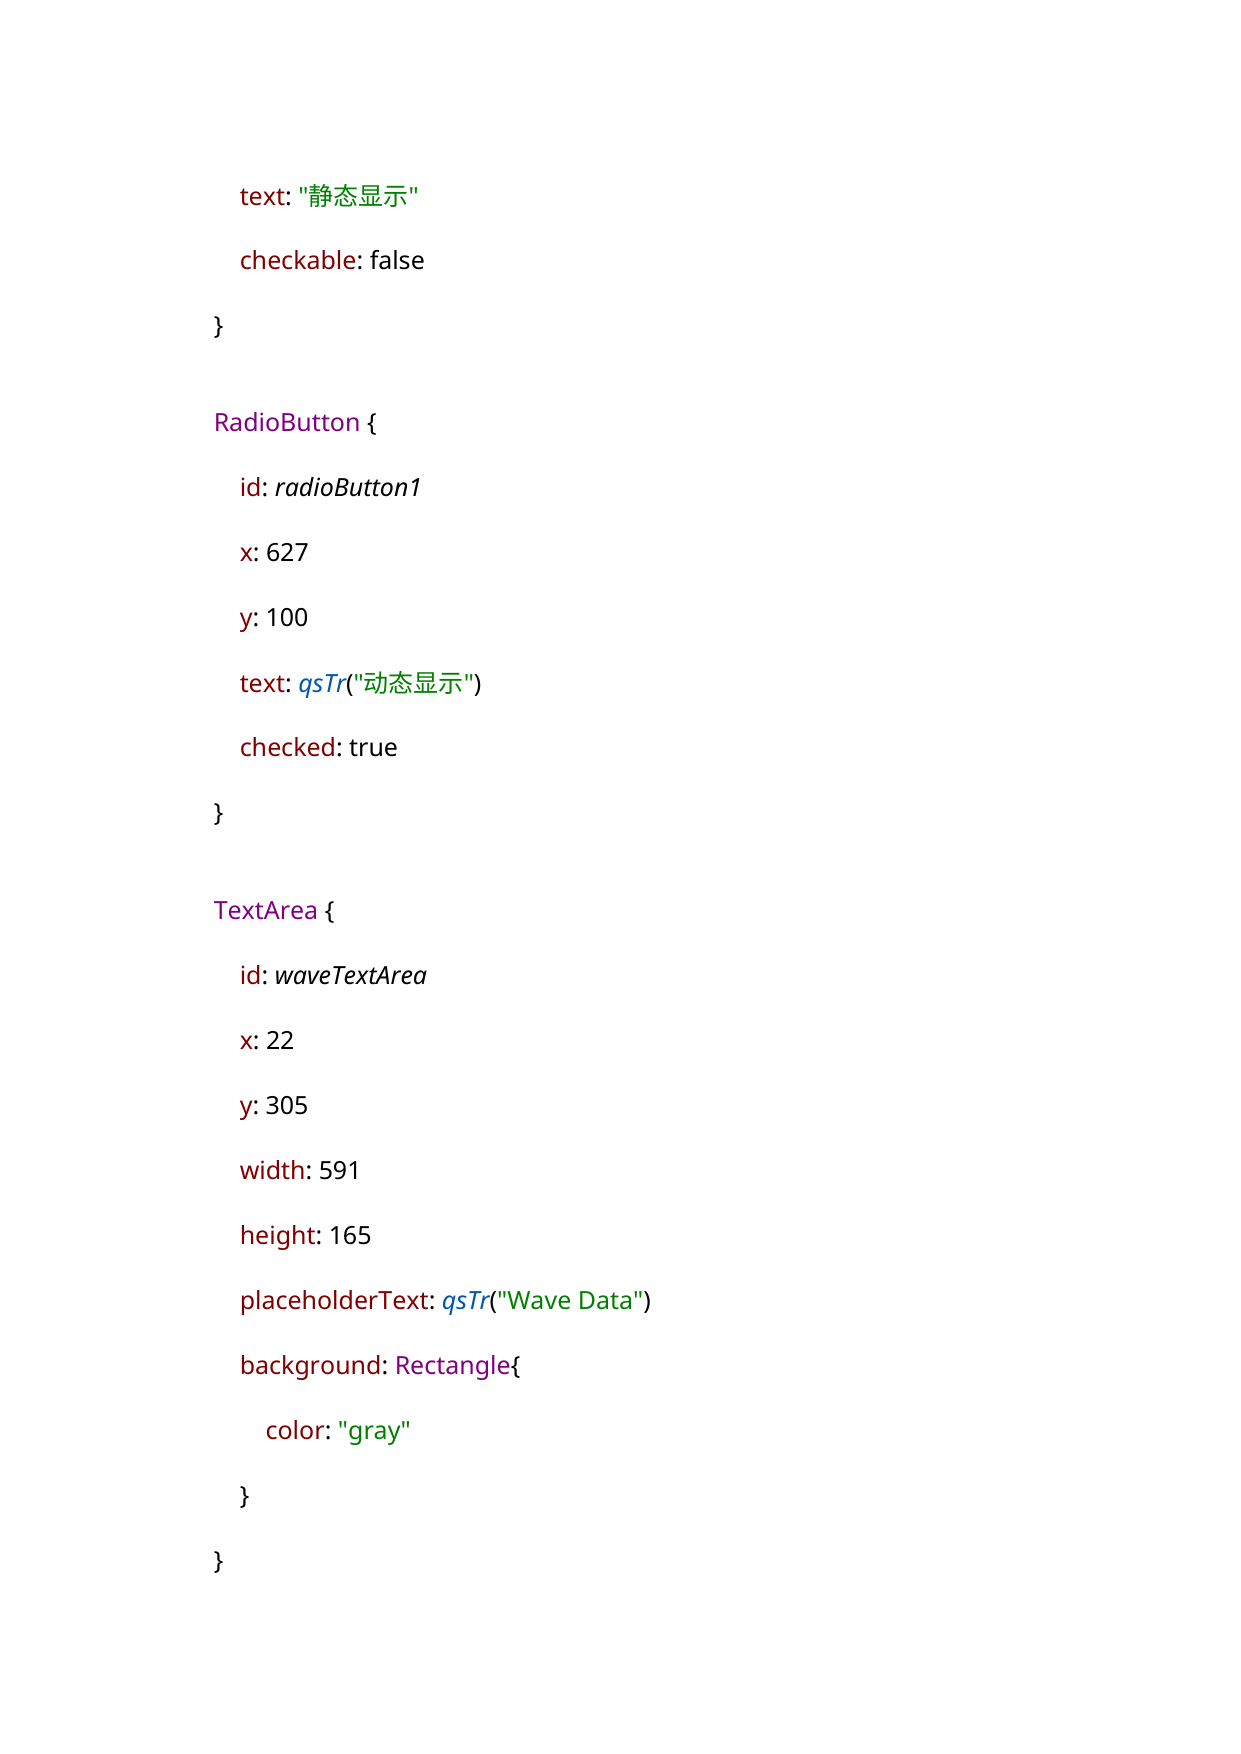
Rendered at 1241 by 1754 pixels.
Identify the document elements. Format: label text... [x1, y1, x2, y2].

text id: waveTextArea [187, 942, 1053, 1007]
text } [187, 1462, 1053, 1527]
text color: "gray" [187, 1397, 1053, 1462]
text text: qsTr("动态显示") [187, 649, 1053, 714]
text } [187, 292, 1053, 357]
text background: Rectangle{ [187, 1332, 1053, 1397]
text width: 591 [187, 1137, 1053, 1202]
text } [187, 779, 1053, 844]
text text: "静态显示" [187, 162, 1053, 227]
text checked: true [187, 714, 1053, 779]
text height: 165 [187, 1202, 1053, 1267]
text TextArea { [187, 877, 1053, 942]
text checkable: false [187, 227, 1053, 292]
text } [187, 1527, 1053, 1592]
text y: 305 [187, 1072, 1053, 1137]
text y: 100 [187, 584, 1053, 649]
text id: radioButton1 [187, 454, 1053, 519]
text x: 22 [187, 1007, 1053, 1072]
text x: 627 [187, 519, 1053, 584]
text RadioButton { [187, 389, 1053, 454]
text placeholderText: qsTr("Wave Data") [187, 1267, 1053, 1332]
